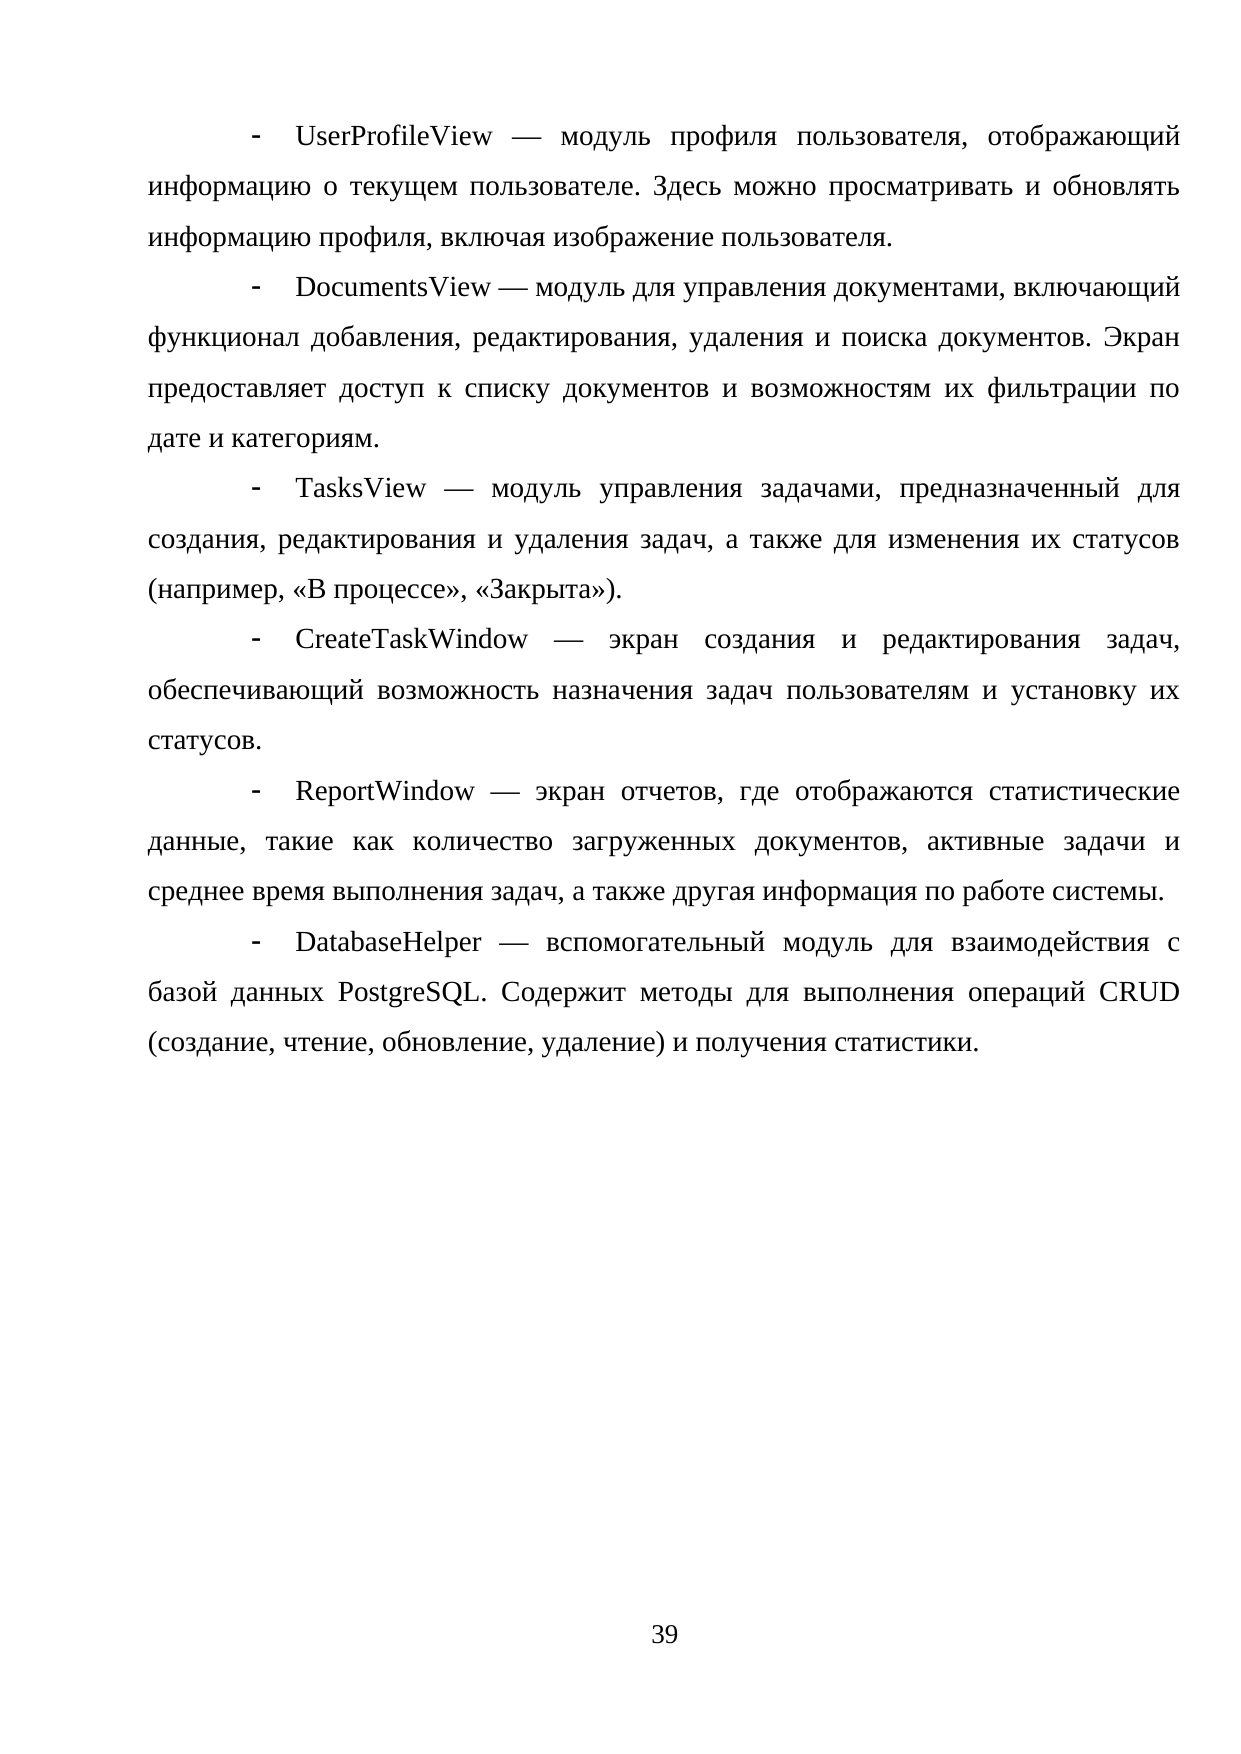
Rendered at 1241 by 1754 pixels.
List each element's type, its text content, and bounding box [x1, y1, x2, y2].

list TasksView — модуль управления задачами, предназначенный для создания, редактирования и удаления задач, а также для изменения их статусов (например, «В процессе», «Закрыта»). [148, 471, 1181, 605]
list DatabaseHelper — вспомогательный модуль для взаимодействия с базой данных PostgreSQL. Содержит методы для выполнения операций CRUD (создание, чтение, обновление, удаление) и получения статистики. [148, 924, 1181, 1058]
list CreateTaskWindow — экран создания и редактирования задач, обеспечивающий возможность назначения задач пользователям и установку их статусов. [148, 622, 1181, 756]
list UserProfileView — модуль профиля пользователя, отображающий информацию о текущем пользователе. Здесь можно просматривать и обновлять информацию профиля, включая изображение пользователя. [148, 118, 1181, 252]
list ReportWindow — экран отчетов, где отображаются статистические данные, такие как количество загруженных документов, активные задачи и среднее время выполнения задач, а также другая информация по работе системы. [148, 773, 1181, 907]
list DocumentsView — модуль для управления документами, включающий функционал добавления, редактирования, удаления и поиска документов. Экран предоставляет доступ к списку документов и возможностям их фильтрации по дате и категориям. [148, 269, 1181, 454]
